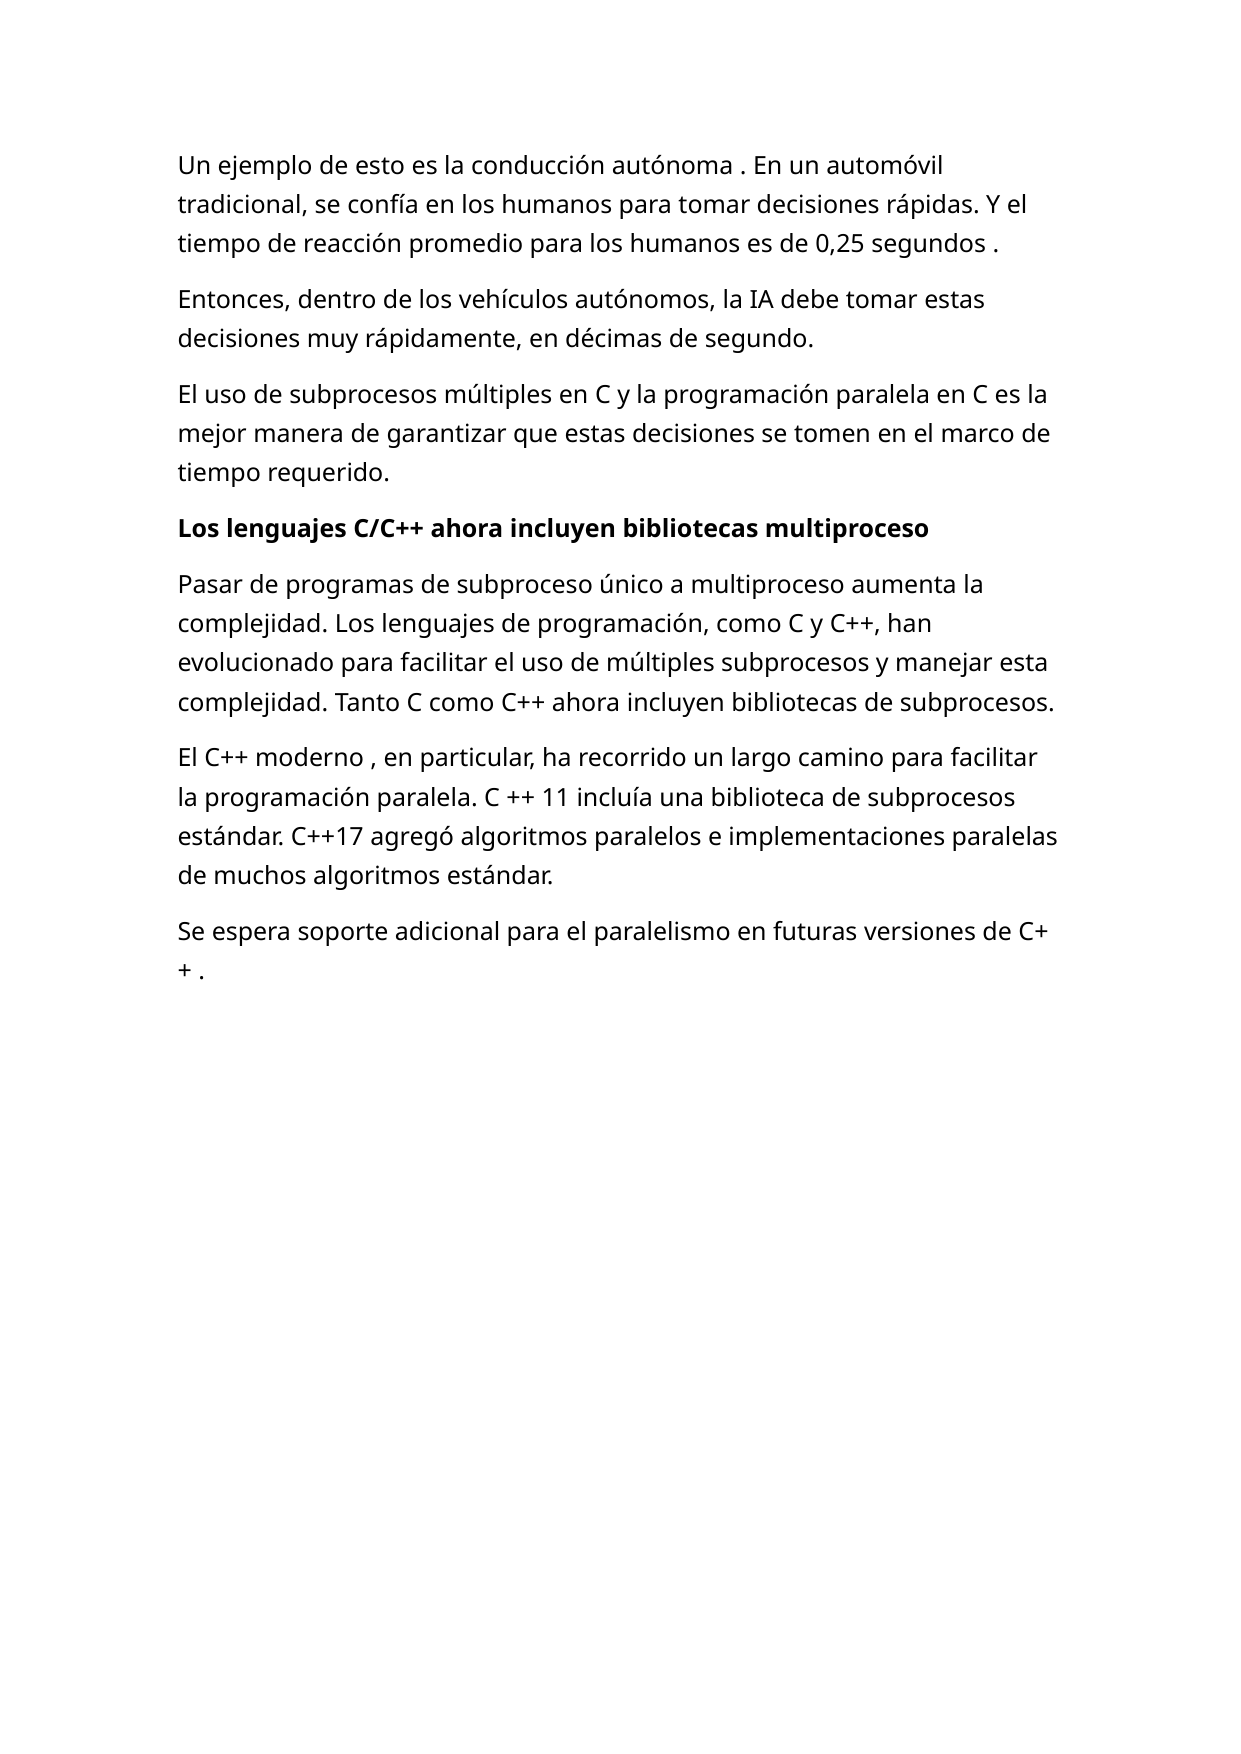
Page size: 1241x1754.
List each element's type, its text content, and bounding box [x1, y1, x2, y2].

text Un ejemplo de esto es la conducción autónoma . En un automóvil tradicional, se confía en los humanos para tomar decisiones rápidas. Y el tiempo de reacción promedio para los humanos es de 0,25 segundos . [177, 148, 1063, 260]
text Se espera soporte adicional para el paralelismo en futuras versiones de C++ . [177, 913, 1063, 987]
text Pasar de programas de subproceso único a multiproceso aumenta la complejidad. Los lenguajes de programación, como C y C++, han evolucionado para facilitar el uso de múltiples subprocesos y manejar esta complejidad. Tanto C como C++ ahora incluyen bibliotecas de subprocesos. [177, 567, 1063, 718]
text El C++ moderno , en particular, ha recorrido un largo camino para facilitar la programación paralela. C ++ 11 incluía una biblioteca de subprocesos estándar. C++17 agregó algoritmos paralelos e implementaciones paralelas de muchos algoritmos estándar. [177, 740, 1063, 892]
text El uso de subprocesos múltiples en C y la programación paralela en C es la mejor manera de garantizar que estas decisiones se tomen en el marco de tiempo requerido. [177, 377, 1063, 489]
text Los lenguajes C/C++ ahora incluyen bibliotecas multiproceso [177, 511, 1063, 545]
text Entonces, dentro de los vehículos autónomos, la IA debe tomar estas decisiones muy rápidamente, en décimas de segundo. [177, 282, 1063, 355]
